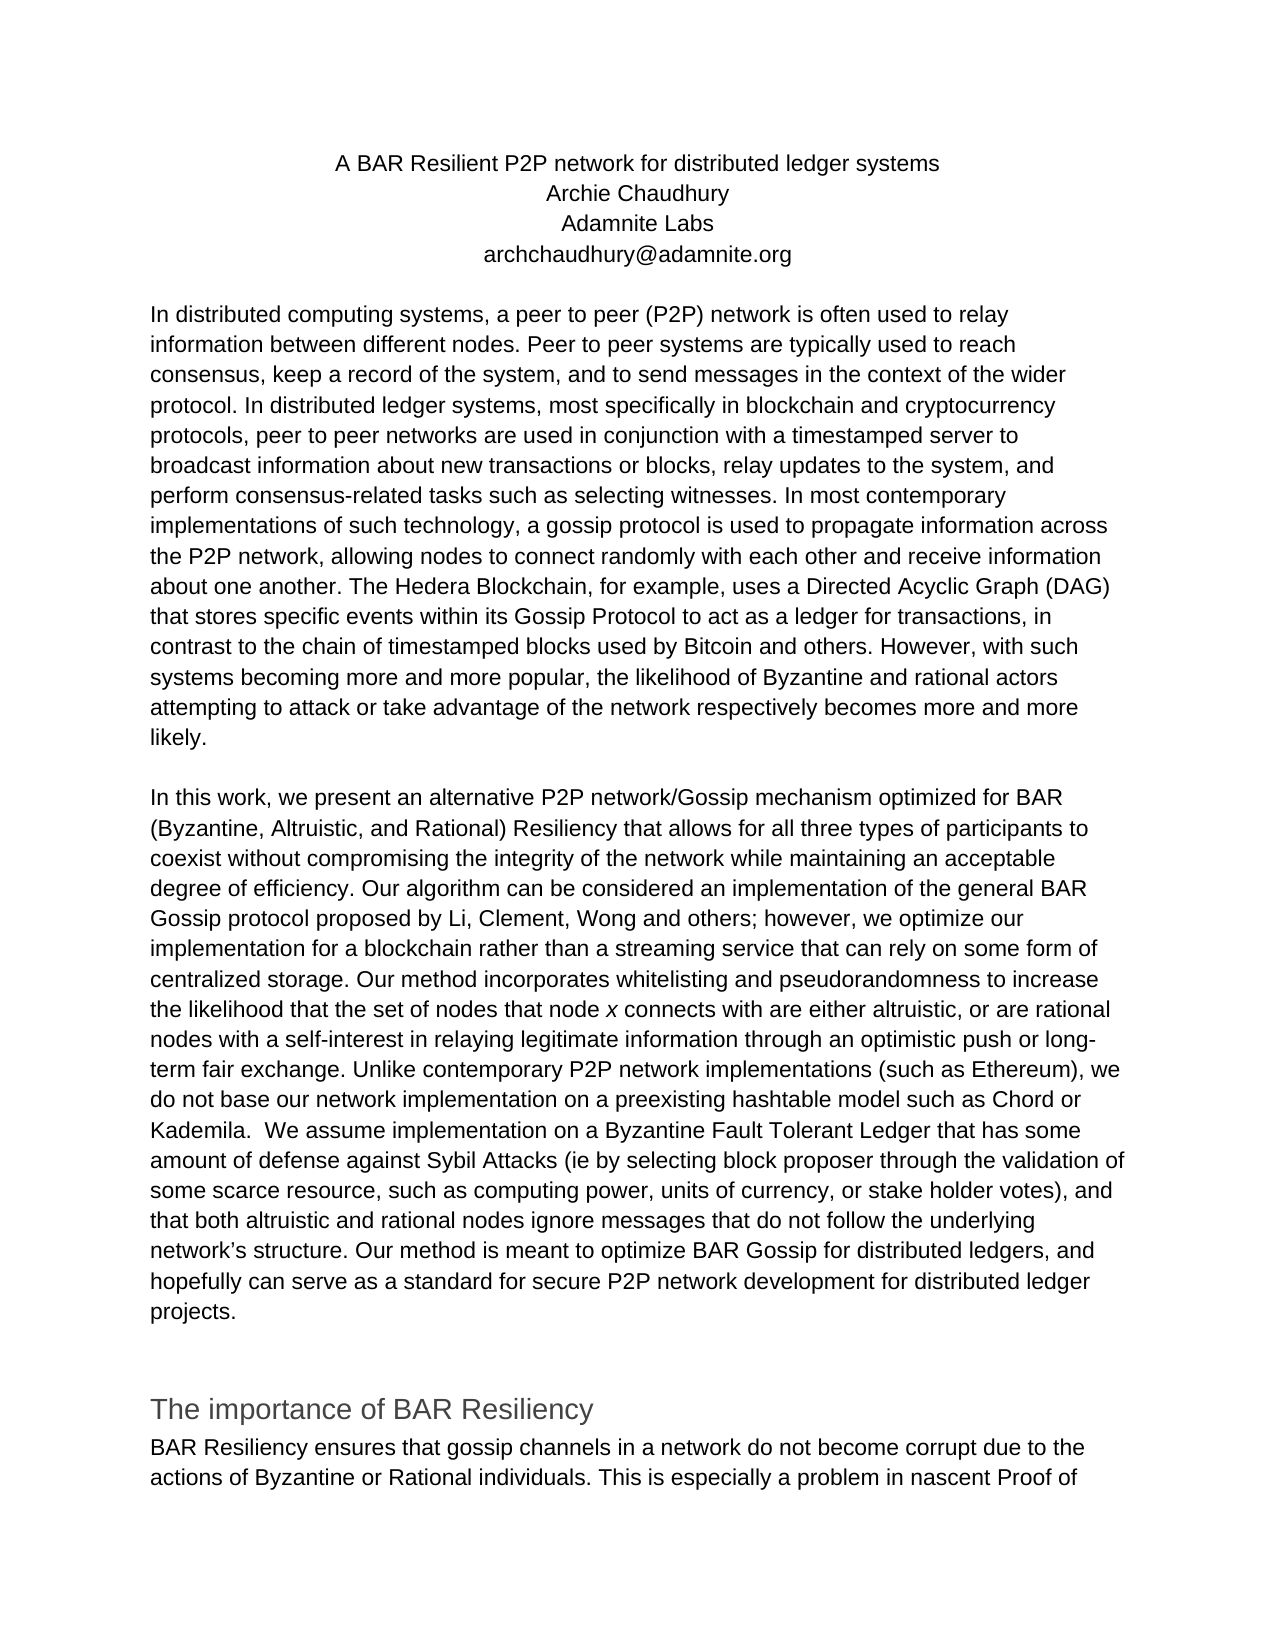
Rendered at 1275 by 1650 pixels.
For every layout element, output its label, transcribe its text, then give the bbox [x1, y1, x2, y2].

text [150, 1433, 1125, 1490]
text In distributed computing systems, a peer to peer (P2P) network is often used to relay information between different nodes. Peer to peer systems are typically used to reach consensus, keep a record of the system, and to send messages in the context of the wider protocol. In distributed ledger systems, most specifically in blockchain and cryptocurrency protocols, peer to peer networks are used in conjunction with a timestamped server to broadcast information about new transactions or blocks, relay updates to the system, and perform consensus-related tasks such as selecting witnesses. In most contemporary implementations of such technology, a gossip protocol is used to propagate information across the P2P network, allowing nodes to connect randomly with each other and receive information about one another. The Hedera Blockchain, for example, uses a Directed Acyclic Graph (DAG) that stores specific events within its Gossip Protocol to act as a ledger for transactions, in contrast to the chain of timestamped blocks used by Bitcoin and others. However, with such systems becoming more and more popular, the likelihood of Byzantine and rational actors attempting to attack or take advantage of the network respectively becomes more and more likely. [150, 301, 1125, 750]
subtitle The importance of BAR Resiliency [150, 1392, 1125, 1425]
text archchaudhury@adamnite.org [150, 241, 1125, 267]
text Adamnite Labs [150, 210, 1125, 237]
text A BAR Resilient P2P network for distributed ledger systems [150, 150, 1125, 176]
text In this work, we present an alternative P2P network/Gossip mechanism optimized for BAR (Byzantine, Altruistic, and Rational) Resiliency that allows for all three types of participants to coexist without compromising the integrity of the network while maintaining an acceptable degree of efficiency. Our algorithm can be considered an implementation of the general BAR Gossip protocol proposed by Li, Clement, Wong and others; however, we optimize our implementation for a blockchain rather than a streaming service that can rely on some form of centralized storage. Our method incorporates whitelisting and pseudorandomness to increase the likelihood that the set of nodes that node x connects with are either altruistic, or are rational nodes with a self-interest in relaying legitimate information through an optimistic push or long-term fair exchange. Unlike contemporary P2P network implementations (such as Ethereum), we do not base our network implementation on a preexisting hashtable model such as Chord or Kademila. We assume implementation on a Byzantine Fault Tolerant Ledger that has some amount of defense against Sybil Attacks (ie by selecting block proposer through the validation of some scarce resource, such as computing power, units of currency, or stake holder votes), and that both altruistic and rational nodes ignore messages that do not follow the underlying network’s structure. Our method is meant to optimize BAR Gossip for distributed ledgers, and hopefully can serve as a standard for secure P2P network development for distributed ledger projects. [150, 784, 1125, 1324]
text Archie Chaudhury [150, 180, 1125, 207]
